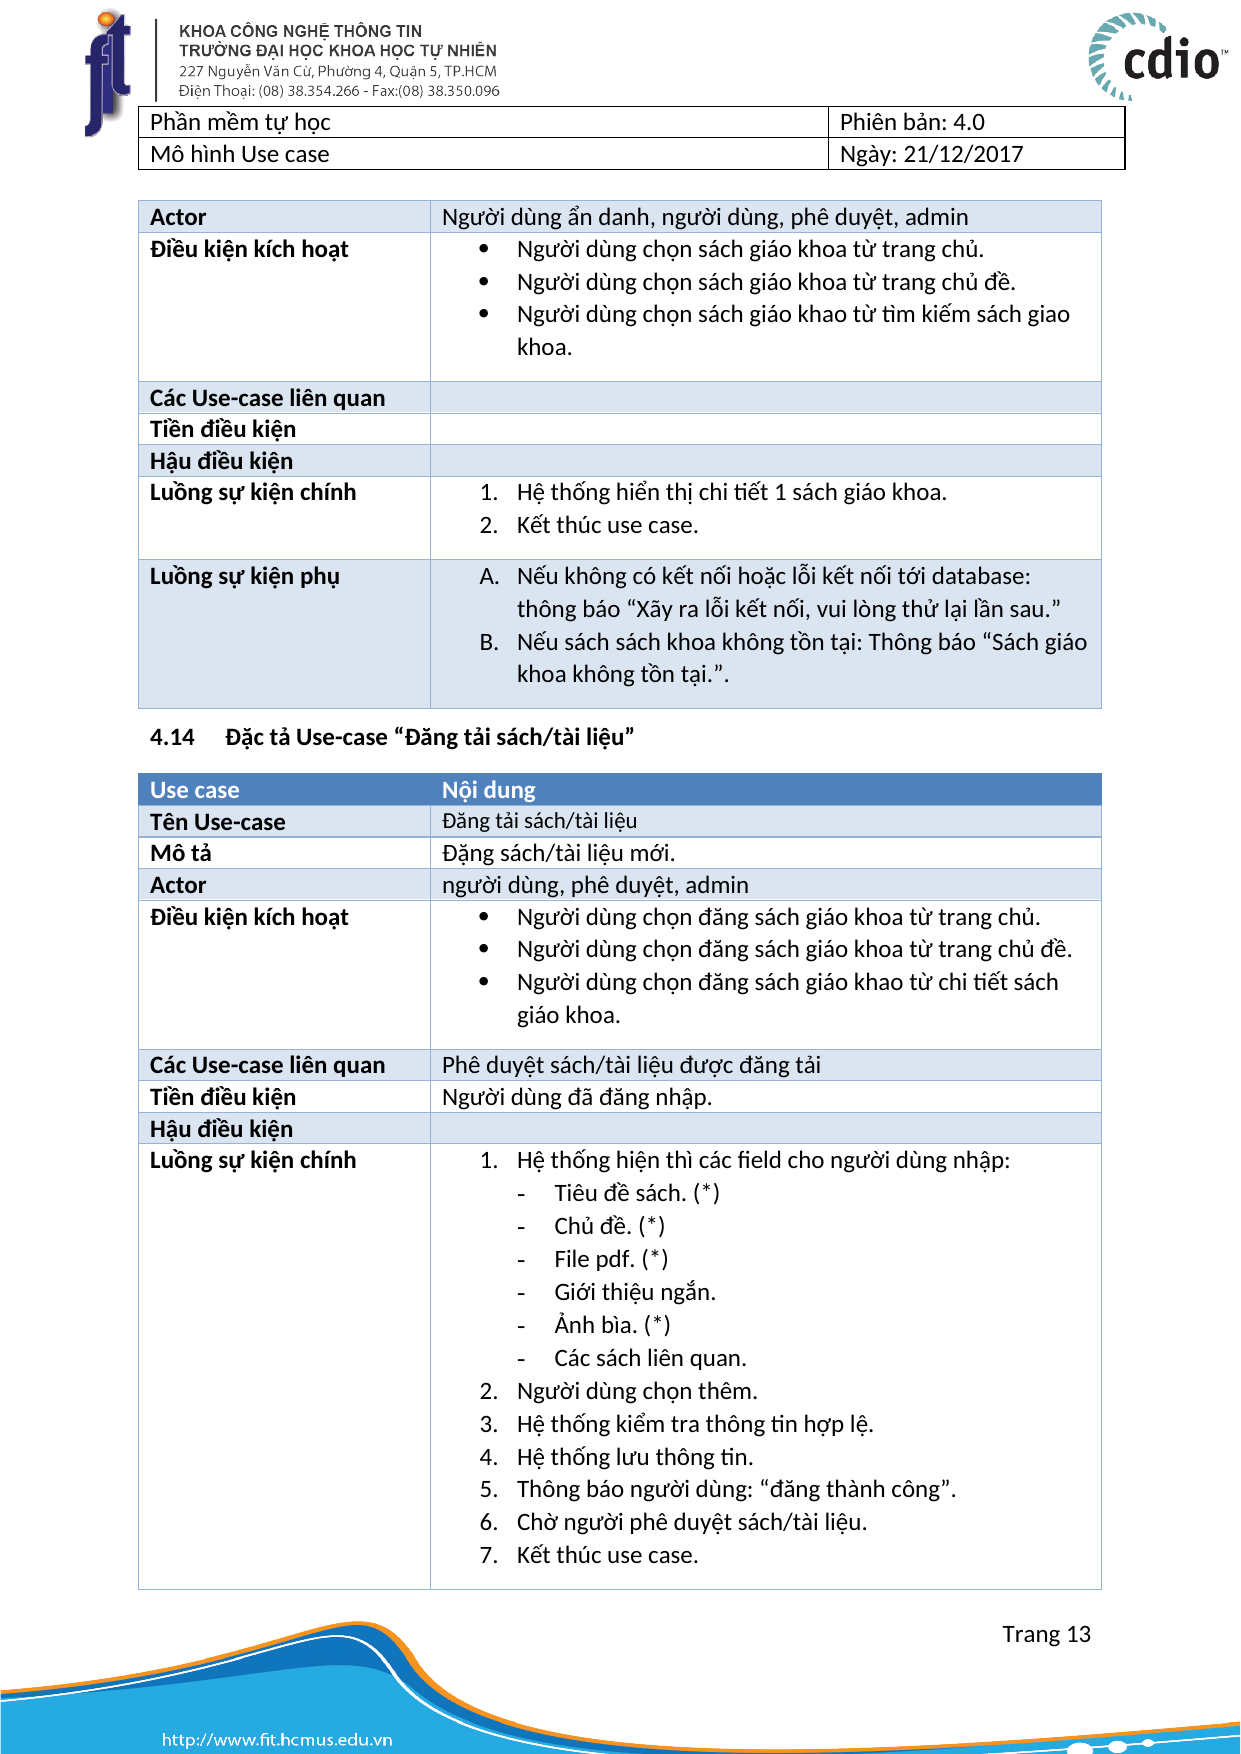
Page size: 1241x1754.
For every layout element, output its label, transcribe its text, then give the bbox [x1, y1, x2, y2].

table_cell Actor [139, 869, 430, 899]
picture [829, 107, 1124, 137]
table_cell Actor [139, 201, 430, 232]
table_cell [431, 1113, 1101, 1143]
table_cell Tiền điều kiện [139, 414, 430, 444]
table_cell Hậu điều kiện [139, 1113, 430, 1143]
table_cell Hệ thống hiển thị chi tiết 1 sách giáo khoa. Kết thúc use case. [431, 477, 1101, 559]
table_cell Điều kiện kích hoạt [139, 901, 430, 1049]
picture [829, 138, 1124, 161]
table_cell [431, 445, 1101, 476]
picture [989, 148, 996, 160]
table_cell Đặng sách/tài liệu mới. [431, 838, 1101, 868]
table_cell Điều kiện kích hoạt [139, 233, 430, 381]
table_cell Phê duyệt sách/tài liệu được đăng tải [431, 1050, 1101, 1080]
picture [174, 152, 181, 160]
picture [0, 1617, 1241, 1754]
table_cell Mô tả [139, 838, 430, 868]
table_header Use case [139, 774, 430, 805]
table_cell Tên Use-case [139, 806, 430, 836]
table_cell Hậu điều kiện [139, 445, 430, 476]
table_cell [431, 414, 1101, 444]
picture [61, 1, 1241, 161]
subtitle Đặc tả Use-case “Đăng tải sách/tài liệu” [150, 721, 1090, 752]
table_header Nội dung [431, 774, 1101, 805]
picture [844, 151, 852, 161]
picture [213, 152, 218, 161]
picture [139, 107, 828, 137]
table_cell Hệ thống hiện thì các field cho người dùng nhập: Tiêu đề sách. (*) Chủ đề. (*) File pdf. (*) Giới thiệu ngắn. Ảnh bìa. (*) Các sách liên quan. Người dùng chọn thêm. Hệ thống kiểm tra thông tin hợp lệ. Hệ thống lưu thông tin. Thông báo người dùng: “đăng thành công”. Chờ người phê duyệt sách/tài liệu. Kết thúc use case. [431, 1144, 1101, 1589]
table_cell Đăng tải sách/tài liệu [431, 806, 1101, 836]
table_cell Người dùng ẩn danh, người dùng, phê duyệt, admin [431, 201, 1101, 232]
picture [139, 138, 828, 161]
table_cell Người dùng chọn sách giáo khoa từ trang chủ. Người dùng chọn sách giáo khoa từ trang chủ đề. Người dùng chọn sách giáo khao từ tìm kiếm sách giao khoa. [431, 233, 1101, 381]
table_cell Luồng sự kiện chính [139, 1144, 430, 1589]
table_cell Các Use-case liên quan [139, 1050, 430, 1080]
table_cell người dùng, phê duyệt, admin [431, 869, 1101, 899]
table_cell Luồng sự kiện phụ [139, 560, 430, 708]
table_cell Tiền điều kiện [139, 1081, 430, 1112]
picture [154, 150, 167, 161]
table_cell Người dùng đã đăng nhập. [431, 1081, 1101, 1112]
picture [194, 152, 199, 161]
table_cell Người dùng chọn đăng sách giáo khoa từ trang chủ. Người dùng chọn đăng sách giáo khoa từ trang chủ đề. Người dùng chọn đăng sách giáo khao từ chi tiết sách giáo khoa. [431, 901, 1101, 1049]
table_cell [431, 382, 1101, 412]
table_cell Luồng sự kiện chính [139, 477, 430, 559]
table_cell Các Use-case liên quan [139, 382, 430, 412]
table_cell Nếu không có kết nối hoặc lỗi kết nối tới database: thông báo “Xãy ra lỗi kết nối, vui lòng thử lại lần sau.” Nếu sách sách khoa không tồn tại: Thông báo “Sách giáo khoa không tồn tại.”. [431, 560, 1101, 708]
picture [226, 152, 231, 161]
